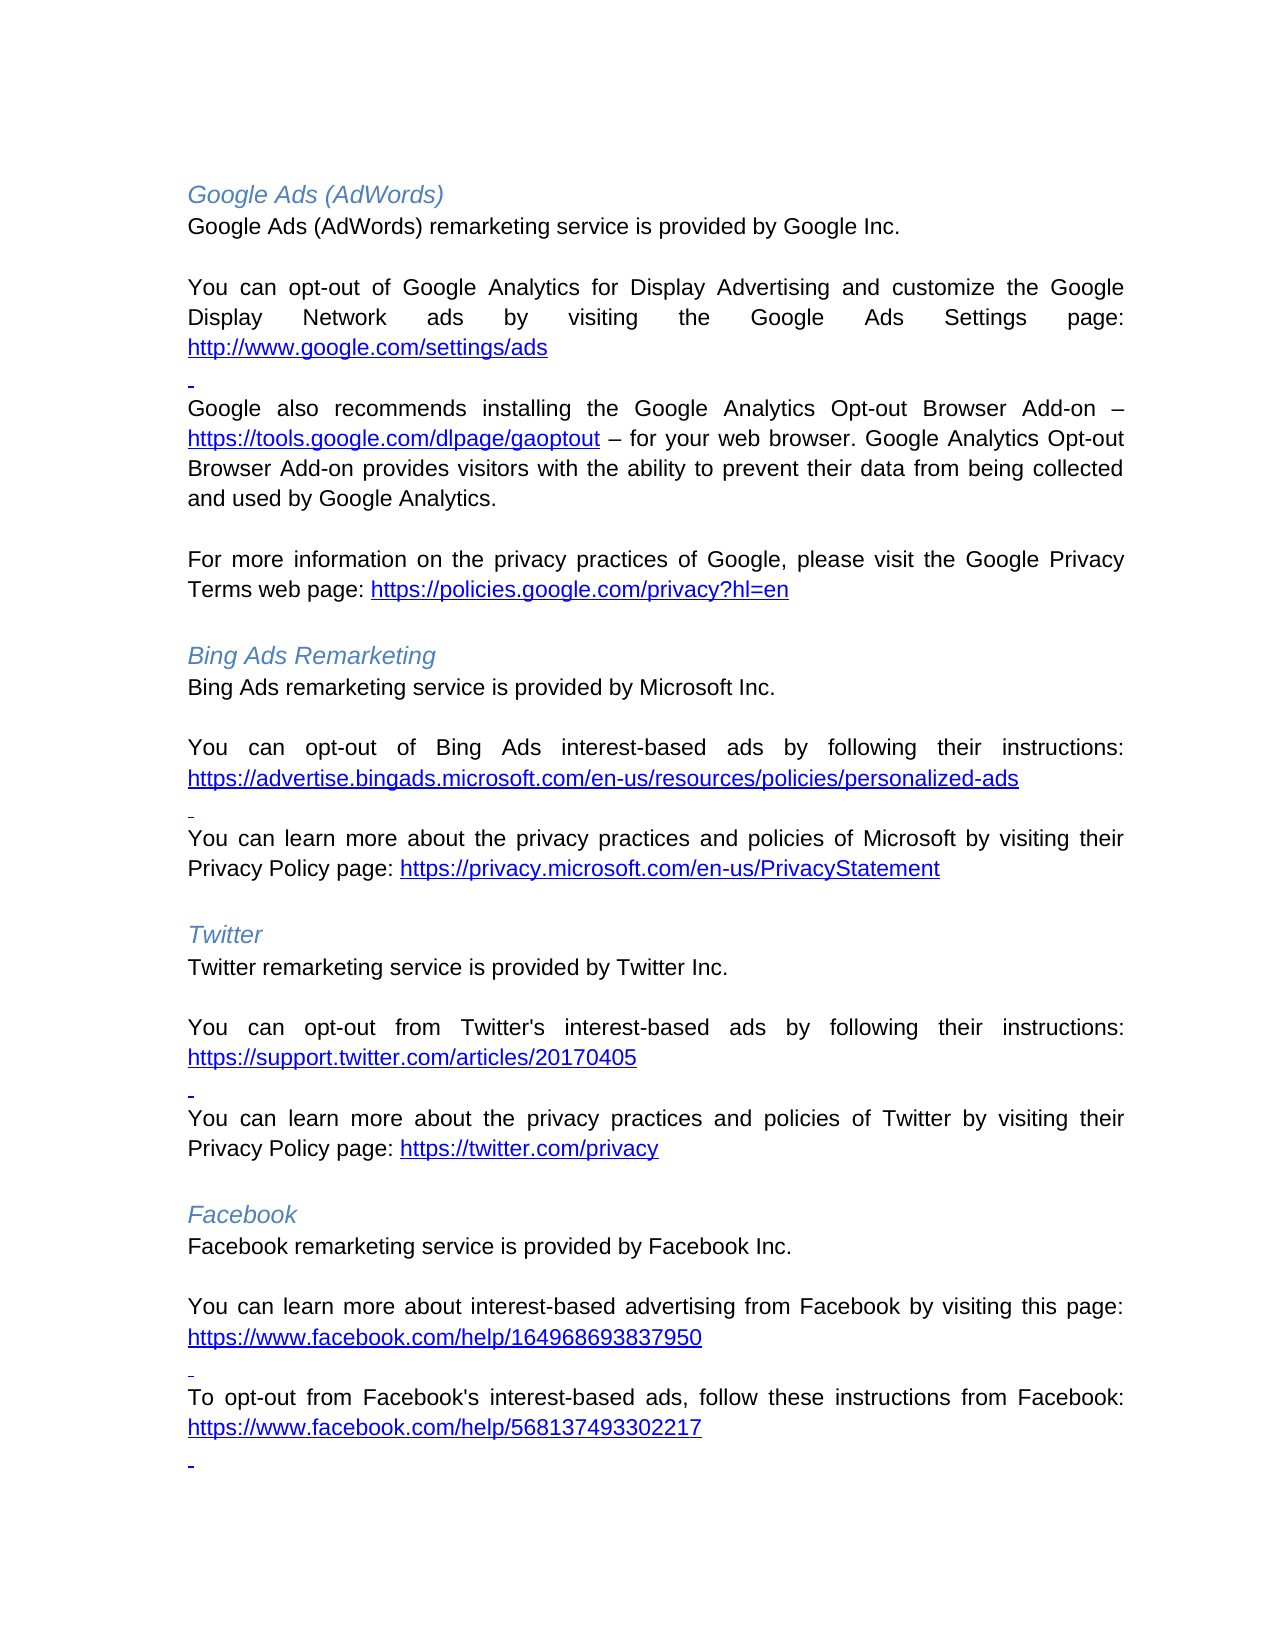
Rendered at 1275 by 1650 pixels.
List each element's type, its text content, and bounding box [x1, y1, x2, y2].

text Twitter remarketing service is provided by Twitter Inc. [187, 953, 1125, 980]
text Facebook remarketing service is provided by Facebook Inc. [187, 1233, 1125, 1259]
text Google also recommends installing the Google Analytics Opt-out Browser Add-on – https://tools.google.com/dlpage/gaoptout – for your web browser. Google Analytics Opt-out Browser Add-on provides visitors with the ability to prevent their data from being collected and used by Google Analytics. [187, 394, 1125, 511]
text You can learn more about the privacy practices and policies of Twitter by visiting their Privacy Policy page: https://twitter.com/privacy [187, 1104, 1125, 1161]
text You can opt-out from Twitter's interest-based ads by following their instructions: https://support.twitter.com/articles/20170405 [187, 1014, 1125, 1070]
text You can learn more about interest-based advertising from Facebook by visiting this page: https://www.facebook.com/help/164968693837950 [187, 1293, 1125, 1350]
subtitle Facebook [187, 1200, 1125, 1229]
text You can opt-out of Google Analytics for Display Advertising and customize the Google Display Network ads by visiting the Google Ads Settings page: http://www.google.com/settings/ads [187, 274, 1125, 360]
subtitle Google Ads (AdWords) [187, 180, 1125, 209]
text Google Ads (AdWords) remarketing service is provided by Google Inc. [187, 213, 1125, 239]
subtitle Bing Ads Remarketing [187, 641, 1125, 670]
text To opt-out from Facebook's interest-based ads, follow these instructions from Facebook: https://www.facebook.com/help/568137493302217 [187, 1384, 1125, 1441]
text You can learn more about the privacy practices and policies of Microsoft by visiting their Privacy Policy page: https://privacy.microsoft.com/en-us/PrivacyStatement [187, 825, 1125, 882]
text For more information on the privacy practices of Google, please visit the Google Privacy Terms web page: https://policies.google.com/privacy?hl=en [187, 546, 1125, 602]
text You can opt-out of Bing Ads interest-based ads by following their instructions: https://advertise.bingads.microsoft.com/en-us/resources/policies/personalized-ads [187, 734, 1125, 791]
text Bing Ads remarketing service is provided by Microsoft Inc. [187, 674, 1125, 700]
subtitle Twitter [187, 920, 1125, 949]
